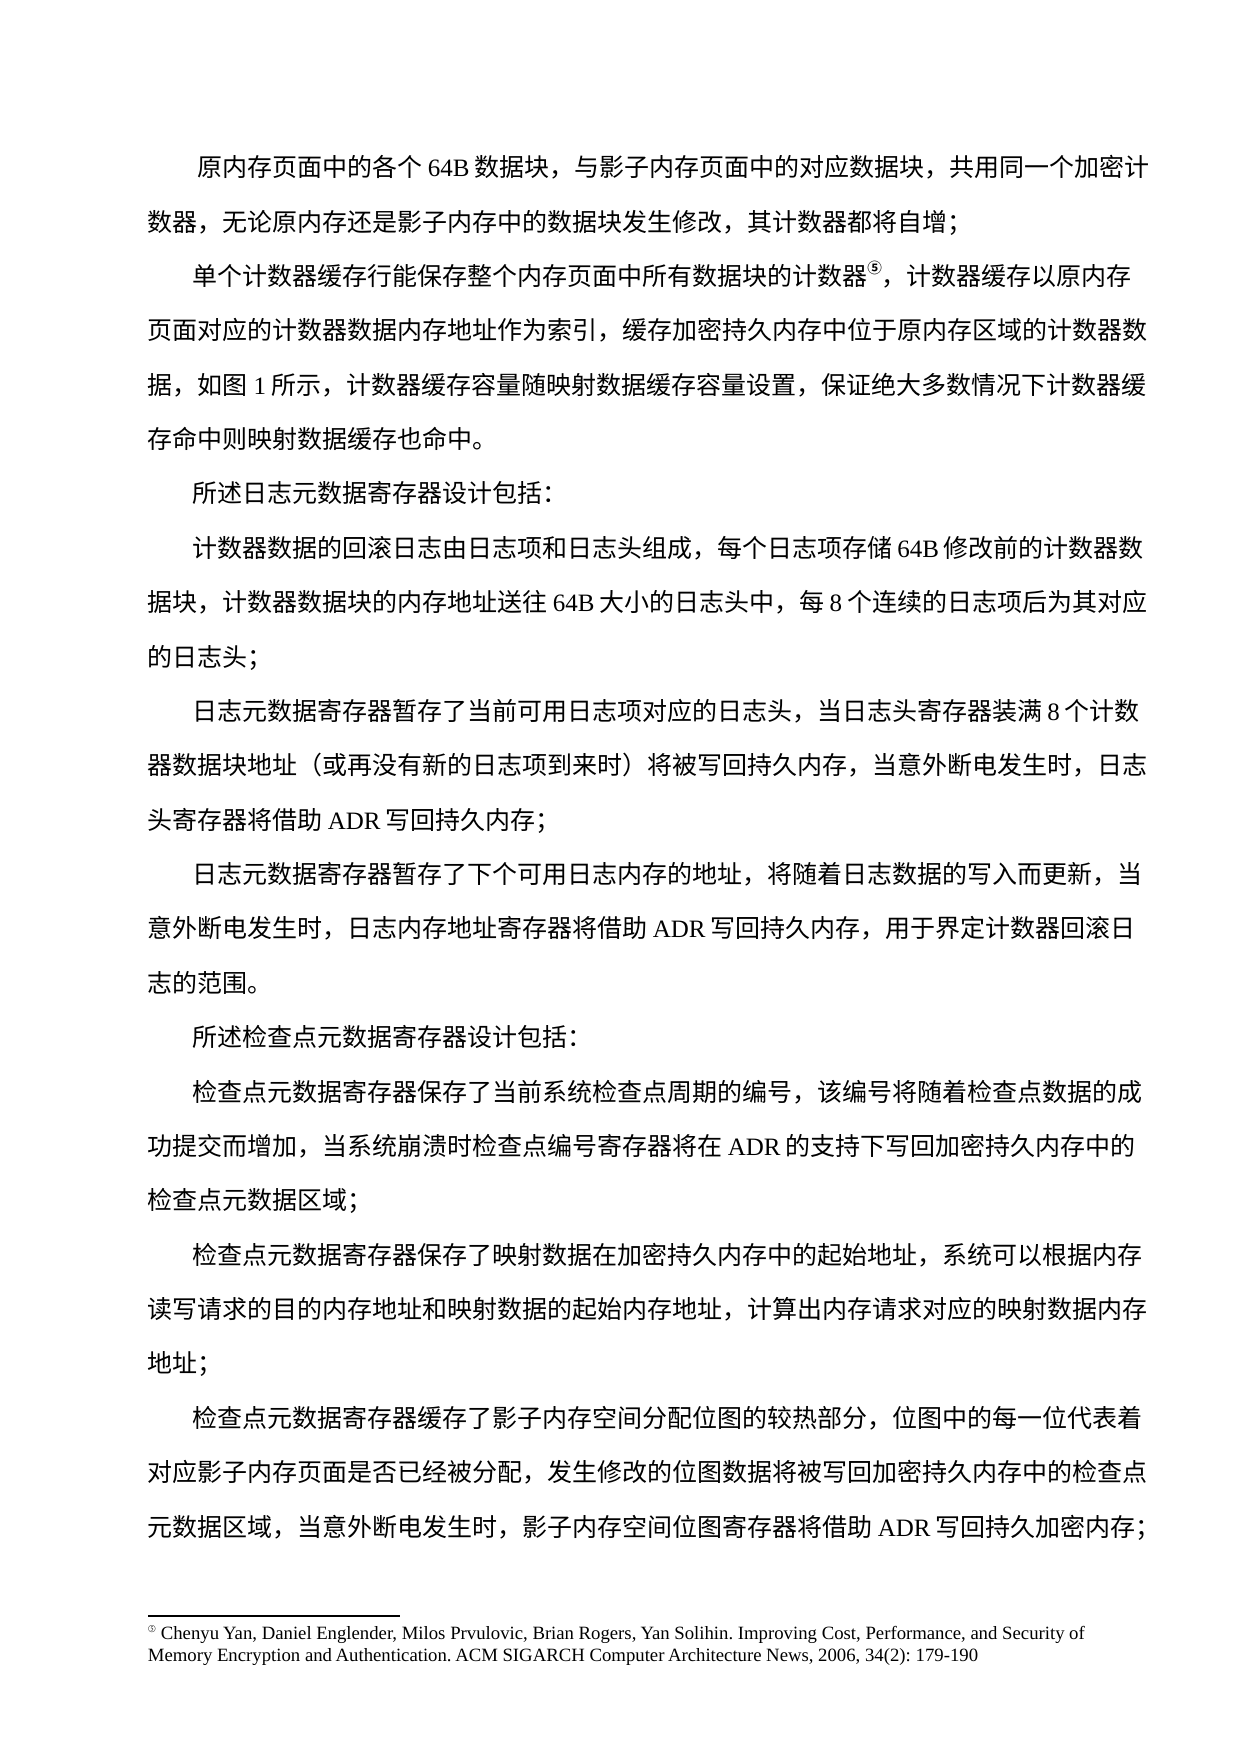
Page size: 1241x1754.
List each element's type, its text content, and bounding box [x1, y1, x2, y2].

list 单个计数器缓存行能保存整个内存页面中所有数据块的计数器，计数器缓存以原内存页面对应的计数器数据内存地址作为索引，缓存加密持久内存中位于原内存区域的计数器数据，如图 1所示，计数器缓存容量随映射数据缓存容量设置，保证绝大多数情况下计数器缓存命中则映射数据缓存也命中。 [148, 256, 1152, 456]
list 所述检查点元数据寄存器设计包括： [192, 1018, 1152, 1054]
list 所述日志元数据寄存器设计包括： [148, 474, 1152, 510]
list 检查点元数据寄存器保存了映射数据在加密持久内存中的起始地址，系统可以根据内存读写请求的目的内存地址和映射数据的起始内存地址，计算出内存请求对应的映射数据内存地址； [148, 1235, 1152, 1380]
list 检查点元数据寄存器保存了当前系统检查点周期的编号，该编号将随着检查点数据的成功提交而增加，当系统崩溃时检查点编号寄存器将在ADR的支持下写回加密持久内存中的检查点元数据区域； [148, 1072, 1152, 1217]
list 日志元数据寄存器暂存了下个可用日志内存的地址，将随着日志数据的写入而更新，当意外断电发生时，日志内存地址寄存器将借助ADR写回持久内存，用于界定计数器回滚日志的范围。 [148, 854, 1152, 999]
text 原内存页面中的各个64B数据块，与影子内存页面中的对应数据块，共用同一个加密计数器，无论原内存还是影子内存中的数据块发生修改，其计数器都将自增； [148, 148, 1152, 238]
list 日志元数据寄存器暂存了当前可用日志项对应的日志头，当日志头寄存器装满8个计数器数据块地址（或再没有新的日志项到来时）将被写回持久内存，当意外断电发生时，日志头寄存器将借助ADR写回持久内存； [148, 691, 1152, 836]
list 计数器数据的回滚日志由日志项和日志头组成，每个日志项存储64B修改前的计数器数据块，计数器数据块的内存地址送往64B大小的日志头中，每8个连续的日志项后为其对应的日志头； [148, 528, 1152, 673]
list 检查点元数据寄存器缓存了影子内存空间分配位图的较热部分，位图中的每一位代表着对应影子内存页面是否已经被分配，发生修改的位图数据将被写回加密持久内存中的检查点元数据区域，当意外断电发生时，影子内存空间位图寄存器将借助ADR写回持久加密内存； [148, 1398, 1152, 1543]
